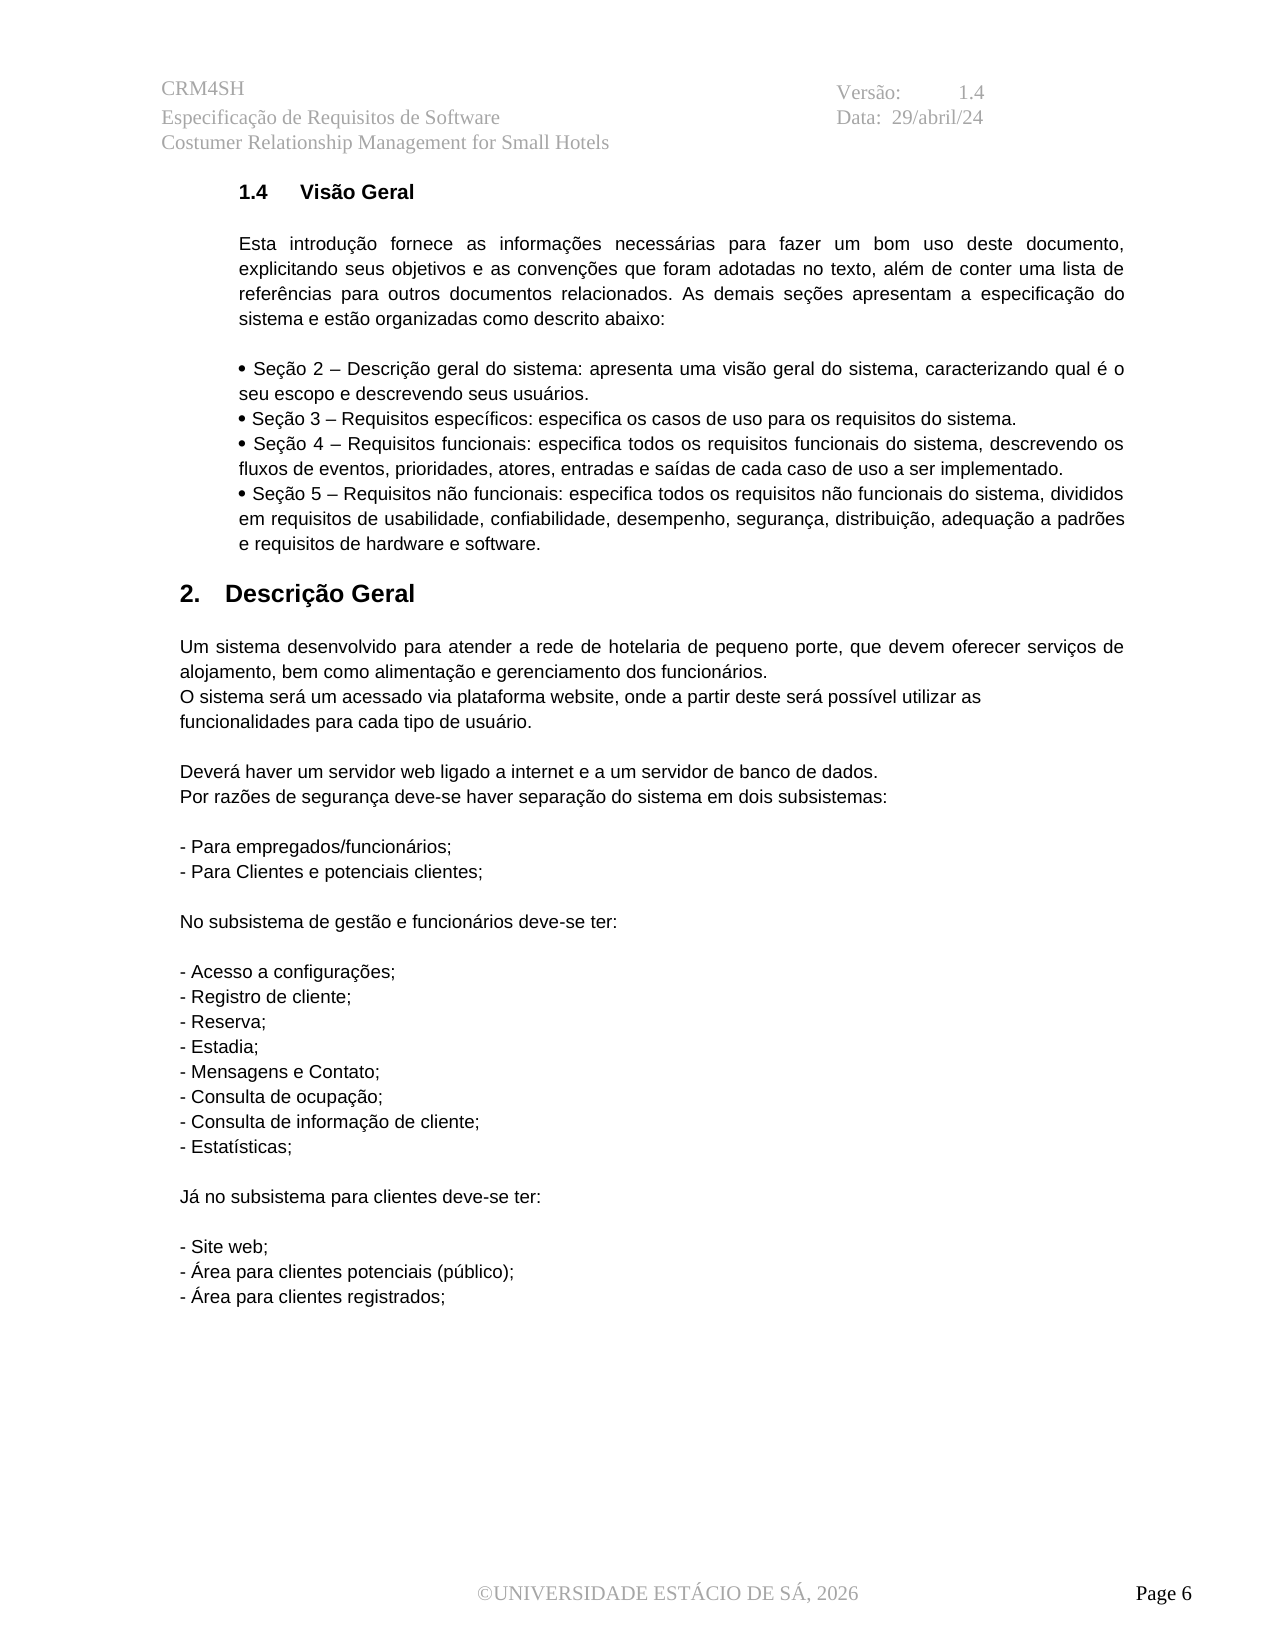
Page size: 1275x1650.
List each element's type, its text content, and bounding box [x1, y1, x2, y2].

text funcionalidades para cada tipo de usuário. [179, 708, 1125, 733]
subtitle Descrição Geral [179, 579, 1125, 608]
text - Estadia; [179, 1033, 1125, 1058]
text - Consulta de informação de cliente; [179, 1108, 1125, 1133]
text O sistema será um acessado via plataforma website, onde a partir deste será possível utilizar as [179, 683, 1125, 708]
text Já no subsistema para clientes deve-se ter: [179, 1183, 1125, 1233]
text Esta introdução fornece as informações necessárias para fazer um bom uso deste documento, explicitando seus objetivos e as convenções que foram adotadas no texto, além de conter uma lista de referências para outros documentos relacionados. As demais seções apresentam a especificação do sistema e estão organizadas como descrito abaixo: [239, 229, 1125, 329]
text - Mensagens e Contato; [179, 1058, 1125, 1083]
text - Para Clientes e potenciais clientes; [179, 858, 1125, 883]
text - Site web; [179, 1233, 1125, 1258]
text Um sistema desenvolvido para atender a rede de hotelaria de pequeno porte, que devem oferecer serviços de alojamento, bem como alimentação e gerenciamento dos funcionários. [179, 633, 1125, 683]
text No subsistema de gestão e funcionários deve-se ter: [179, 908, 1125, 933]
text - Área para clientes registrados; [179, 1283, 1125, 1358]
text - Para empregados/funcionários; [179, 833, 1125, 858]
text - Reserva; [179, 1008, 1125, 1033]
text - Área para clientes potenciais (público); [179, 1258, 1125, 1283]
text - Registro de cliente; [179, 983, 1125, 1008]
text - Acesso a configurações; [179, 933, 1125, 983]
text Deverá haver um servidor web ligado a internet e a um servidor de banco de dados. [179, 758, 1125, 783]
text Por razões de segurança deve-se haver separação do sistema em dois subsistemas: [179, 783, 1125, 808]
text - Estatísticas; [179, 1133, 1125, 1158]
text Seção 3 – Requisitos específicos: especifica os casos de uso para os requisitos do sistema. [239, 404, 1125, 429]
text Seção 4 – Requisitos funcionais: especifica todos os requisitos funcionais do sistema, descrevendo os fluxos de eventos, prioridades, atores, entradas e saídas de cada caso de uso a ser implementado. [239, 429, 1125, 479]
text - Consulta de ocupação; [179, 1083, 1125, 1108]
text Seção 5 – Requisitos não funcionais: especifica todos os requisitos não funcionais do sistema, divididos em requisitos de usabilidade, confiabilidade, desempenho, segurança, distribuição, adequação a padrões e requisitos de hardware e software. [239, 479, 1125, 554]
subtitle Visão Geral [239, 179, 1125, 204]
text Seção 2 – Descrição geral do sistema: apresenta uma visão geral do sistema, caracterizando qual é o seu escopo e descrevendo seus usuários. [239, 354, 1125, 404]
